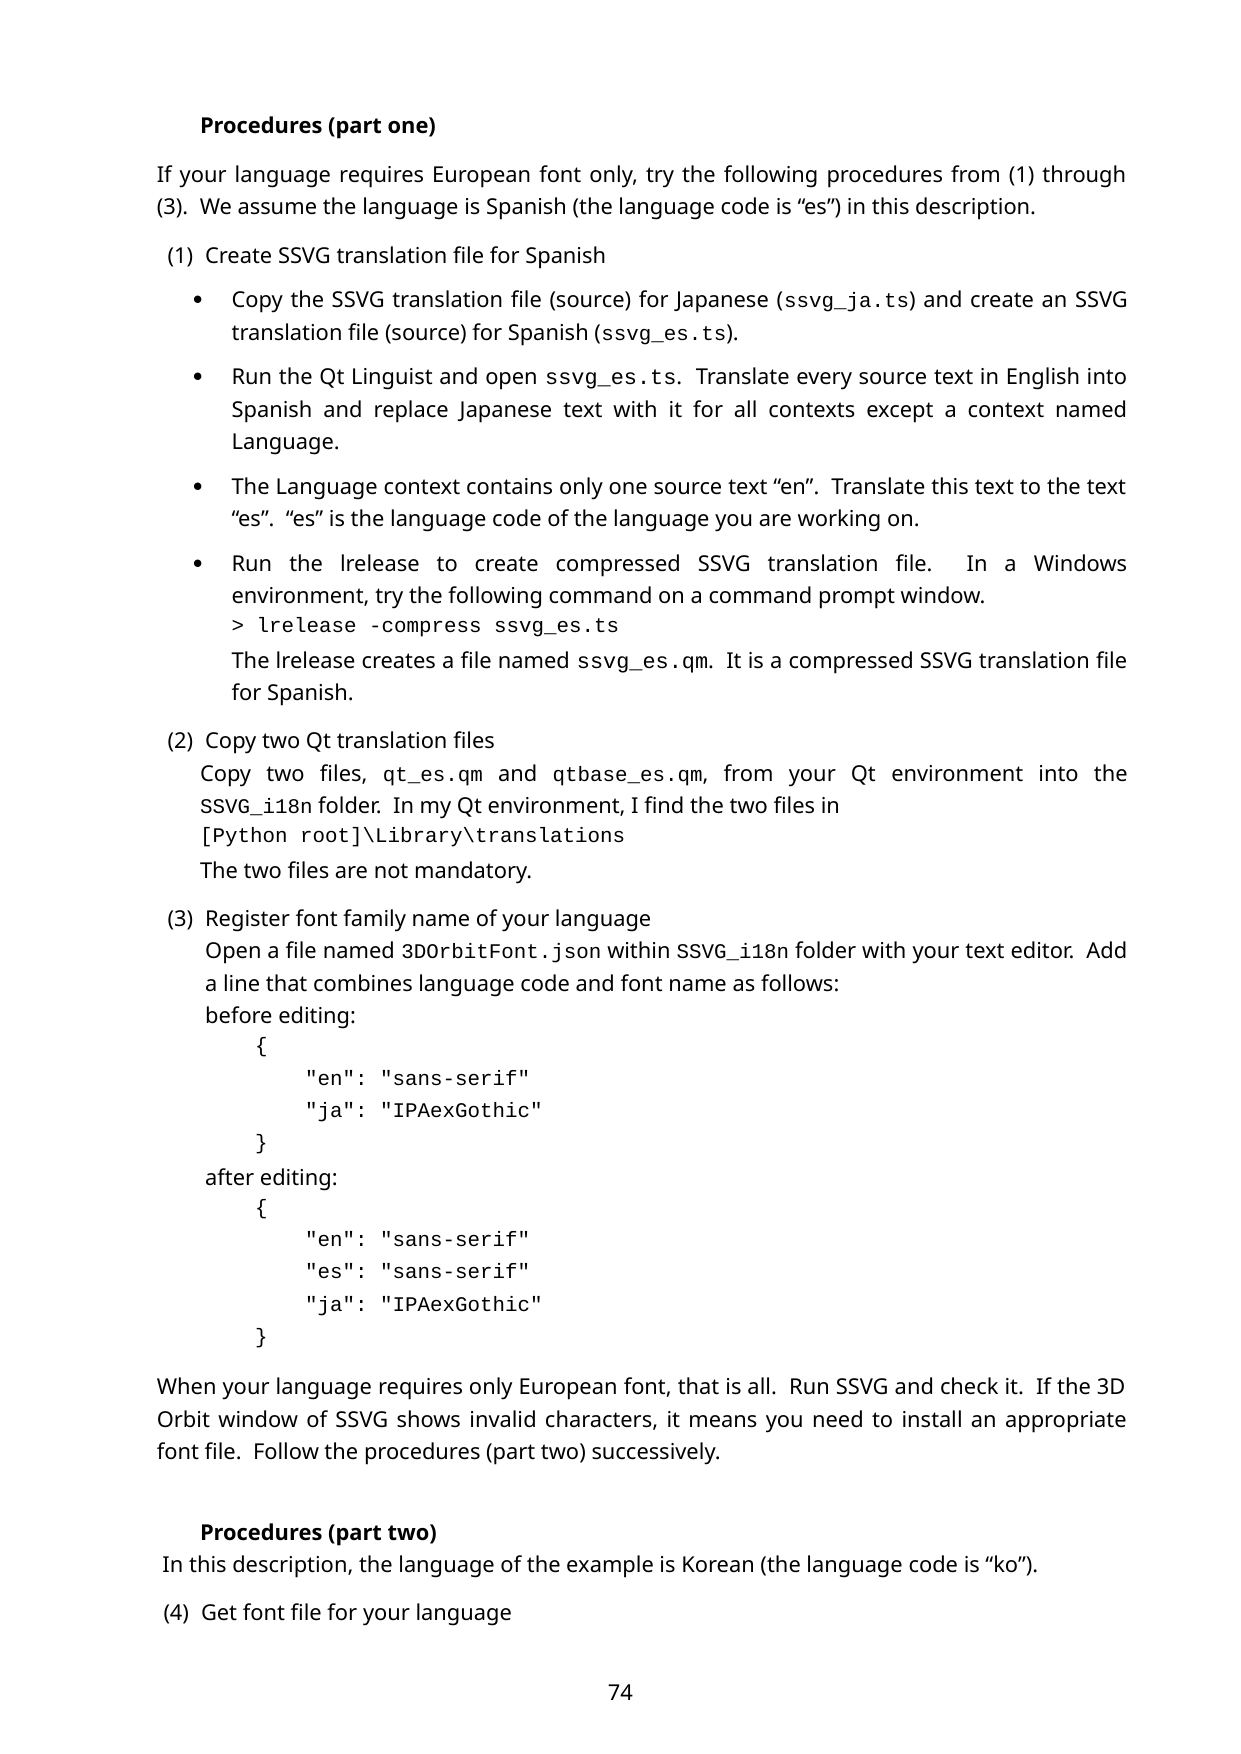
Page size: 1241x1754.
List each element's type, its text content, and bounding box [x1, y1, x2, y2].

subtitle Procedures (part one) [200, 109, 1128, 141]
text In this description, the language of the example is Korean (the language code is “ko”). [157, 1548, 1128, 1580]
list Run the Qt Linguist and open ssvg_es.ts. Translate every source text in English into Spanish and replace Japanese text with it for all contexts except a context named Language. [194, 360, 1128, 457]
list Copy two files, qt_es.qm and qtbase_es.qm, from your Qt environment into the SSVG_i18n folder. In my Qt environment, I find the two files in [Python root]\Library\translations The two files are not mandatory. [200, 757, 1128, 886]
text When your language requires only European font, that is all. Run SSVG and check it. If the 3D Orbit window of SSVG shows invalid characters, it means you need to install an appropriate font file. Follow the procedures (part two) successively. [157, 1370, 1128, 1467]
list Register font family name of your language Open a file named 3DOrbitFont.json within SSVG_i18n folder with your text editor. Add a line that combines language code and font name as follows: before editing: { "en": "sans-serif" "ja": "IPAexGothic" } after editing: { "en": "sans-serif" "es": "sans-serif" "ja": "IPAexGothic" } [167, 902, 1128, 1354]
list The Language context contains only one source text “en”. Translate this text to the text “es”. “es” is the language code of the language you are working on. [194, 469, 1128, 534]
list Copy two Qt translation files [167, 724, 1128, 757]
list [163, 1596, 1128, 1628]
list Create SSVG translation file for Spanish [167, 238, 1128, 271]
list Copy the SSVG translation file (source) for Japanese (ssvg_ja.ts) and create an SSVG translation file (source) for Spanish (ssvg_es.ts). [194, 283, 1128, 348]
list Run the lrelease to create compressed SSVG translation file. In a Windows environment, try the following command on a command prompt window. > lrelease -compress ssvg_es.ts The lrelease creates a file named ssvg_es.qm. It is a compressed SSVG translation file for Spanish. [194, 547, 1128, 708]
subtitle Procedures (part two) [200, 1515, 1128, 1548]
text If your language requires European font only, try the following procedures from (1) through (3). We assume the language is Spanish (the language code is “es”) in this description. [157, 158, 1128, 222]
